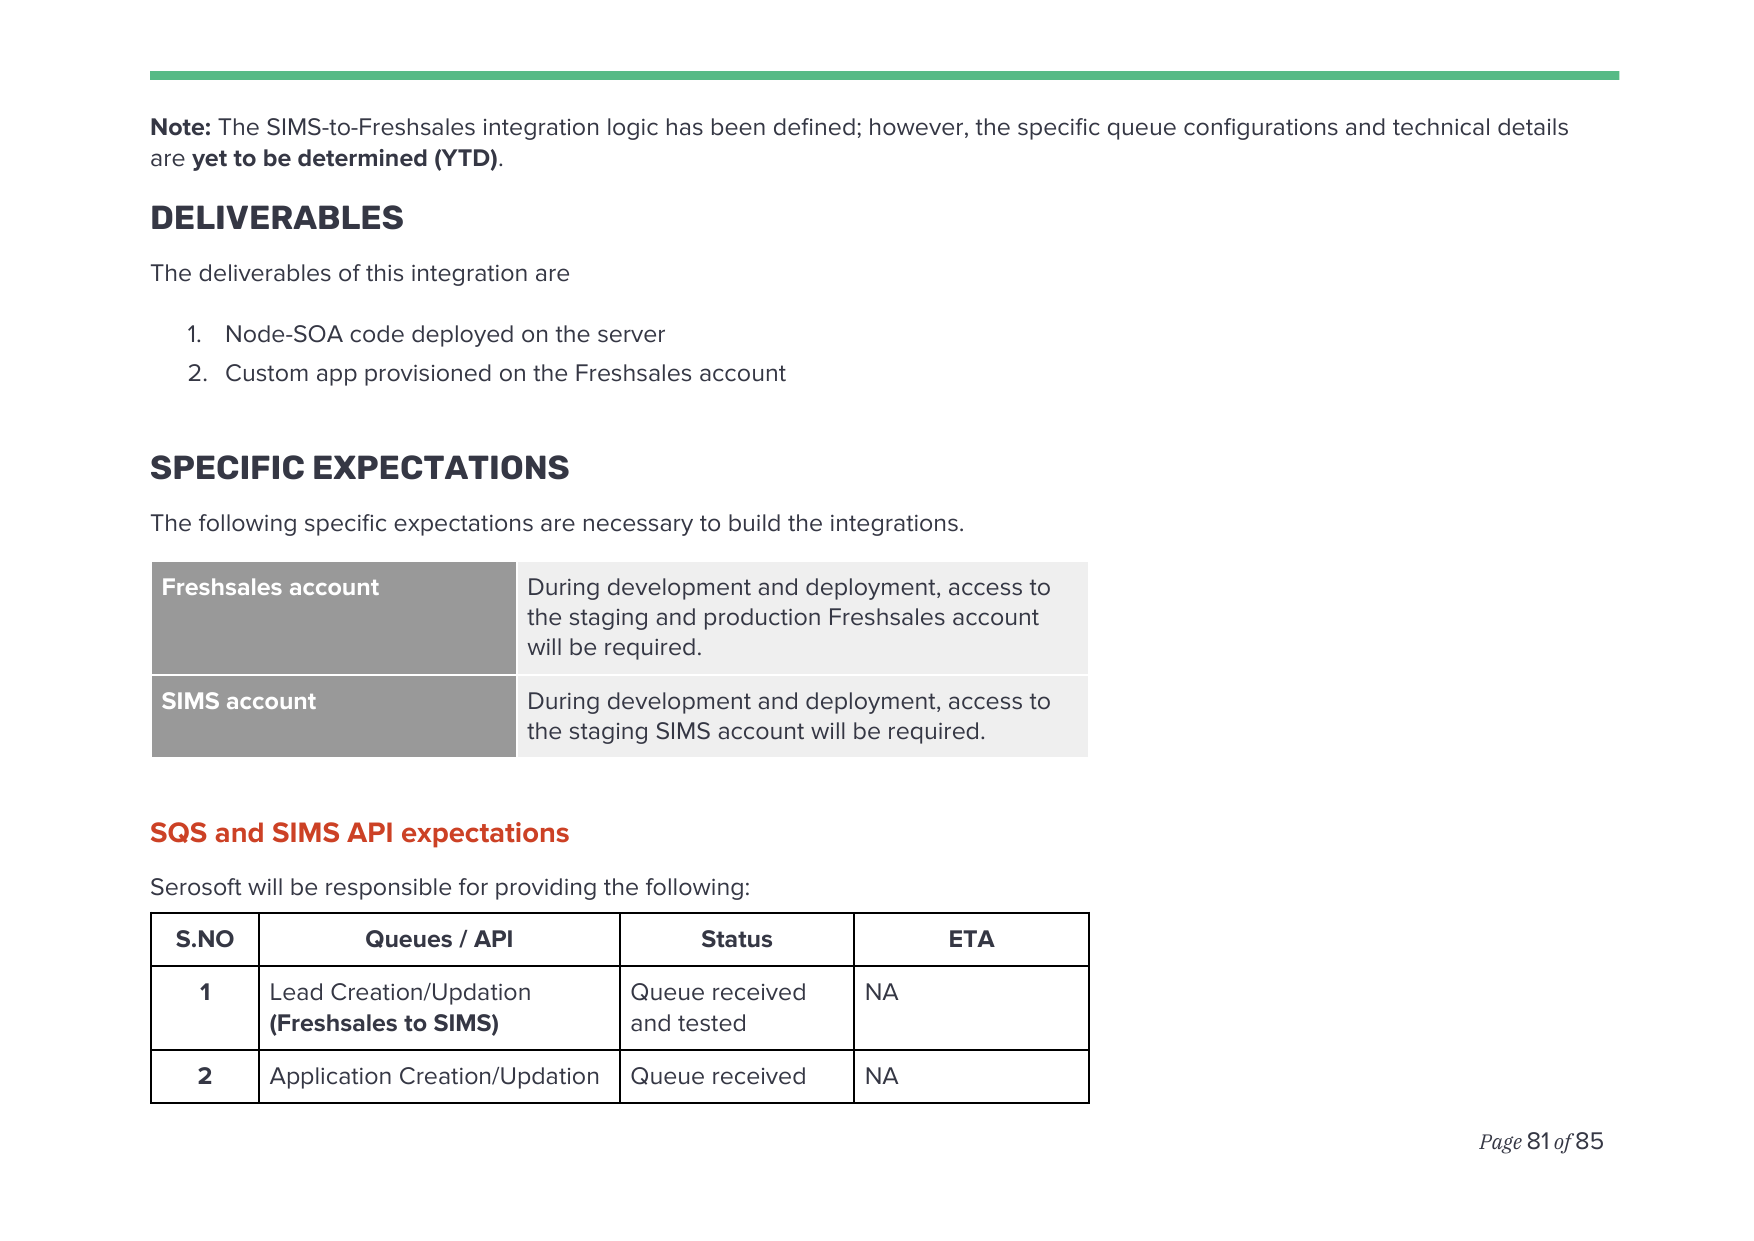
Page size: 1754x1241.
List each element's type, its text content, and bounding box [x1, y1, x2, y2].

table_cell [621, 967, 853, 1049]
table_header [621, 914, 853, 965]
text The following specific expectations are necessary to build the integrations. [150, 508, 1604, 539]
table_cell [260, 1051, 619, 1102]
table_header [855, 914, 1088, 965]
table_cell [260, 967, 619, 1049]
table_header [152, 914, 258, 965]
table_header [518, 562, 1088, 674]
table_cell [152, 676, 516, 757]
list Custom app provisioned on the Freshsales account [187, 358, 1604, 389]
subtitle SPECIFIC EXPECTATIONS [150, 448, 1604, 487]
text Note: The SIMS-to-Freshsales integration logic has been defined; however, the specific queue configurations and technical details are yet to be determined (YTD). [150, 112, 1604, 173]
text Serosoft will be responsible for providing the following: [150, 872, 1604, 903]
text The deliverables of this integration are [150, 259, 1604, 289]
list Node-SOA code deployed on the server [187, 319, 1604, 349]
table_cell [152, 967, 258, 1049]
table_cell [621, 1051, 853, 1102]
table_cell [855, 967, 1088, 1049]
subtitle SQS and SIMS API expectations [150, 780, 1604, 851]
picture [150, 71, 1620, 80]
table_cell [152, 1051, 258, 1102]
subtitle DELIVERABLES [150, 198, 1604, 238]
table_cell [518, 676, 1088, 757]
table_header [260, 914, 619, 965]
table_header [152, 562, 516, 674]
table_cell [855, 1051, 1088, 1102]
